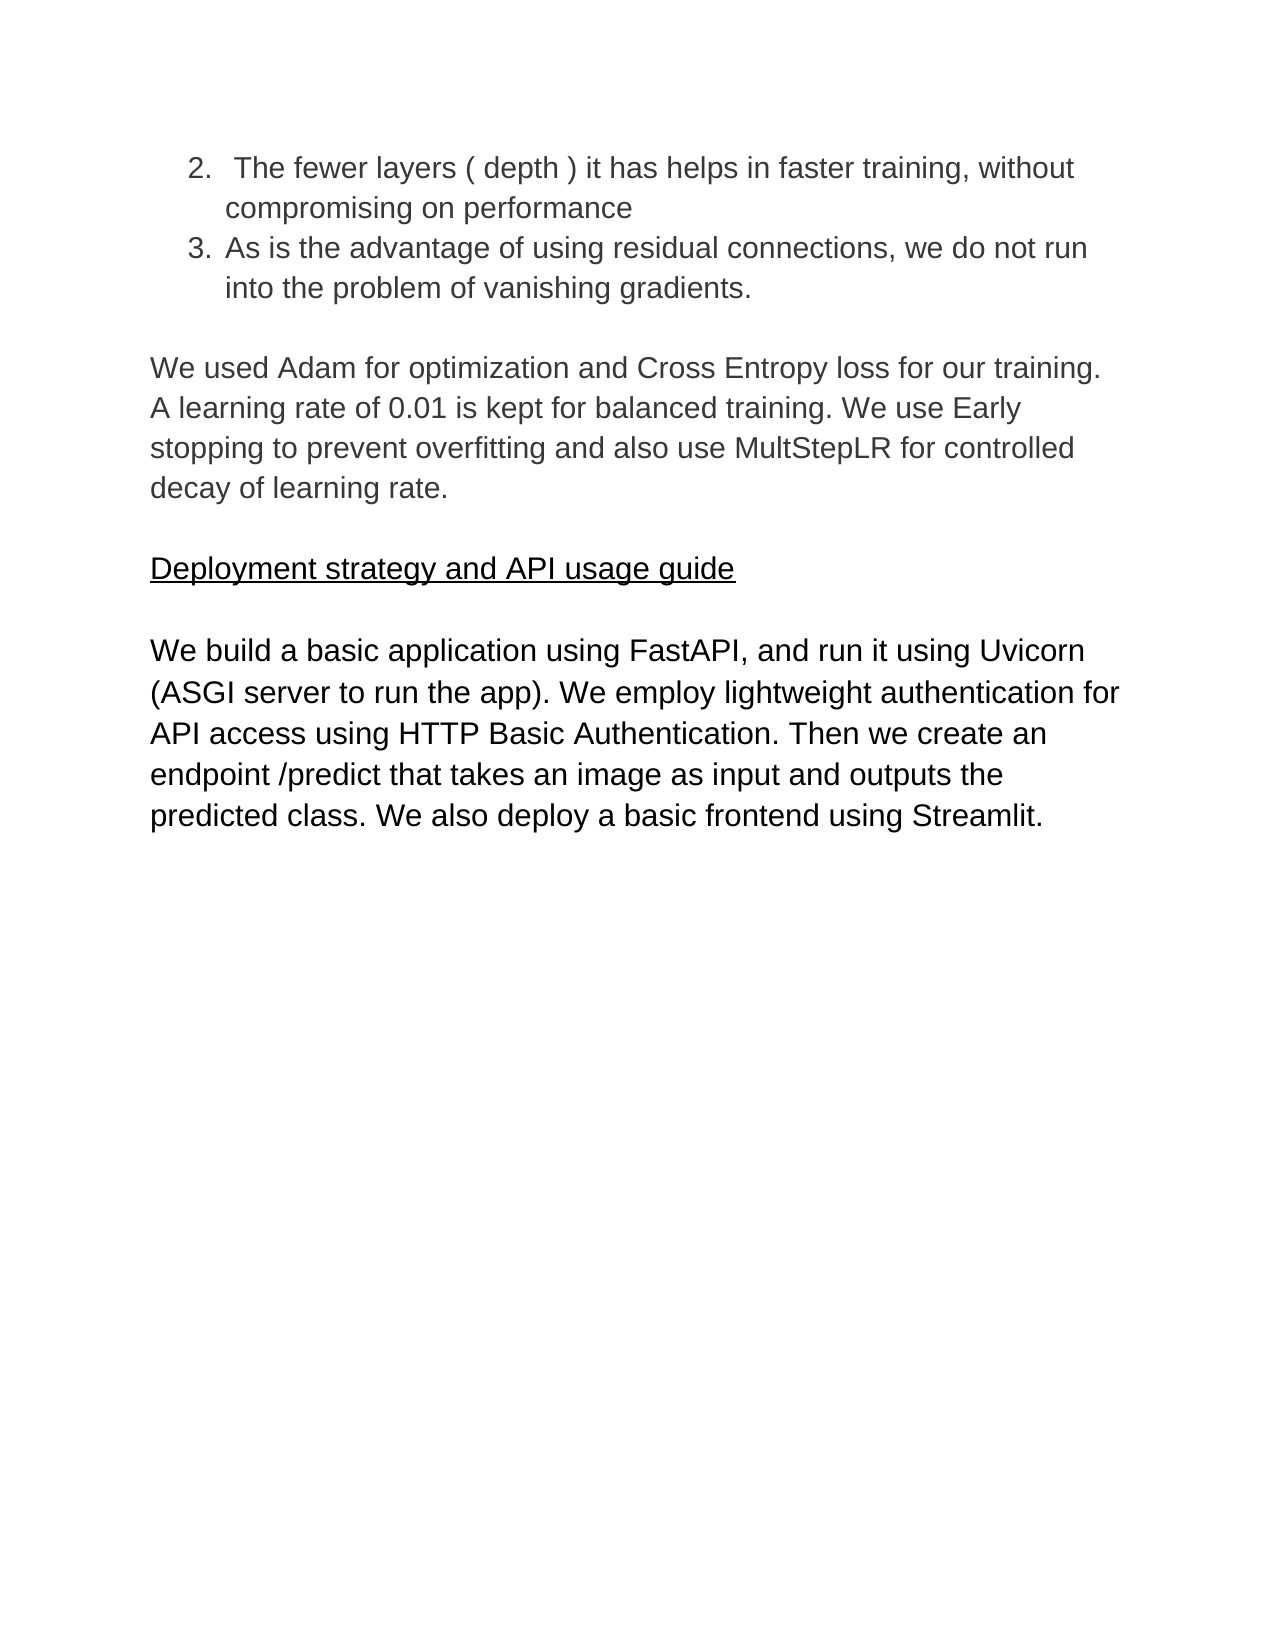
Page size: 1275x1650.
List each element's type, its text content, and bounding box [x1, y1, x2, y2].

text We build a basic application using FastAPI, and run it using Uvicorn (ASGI server to run the app). We employ lightweight authentication for API access using HTTP Basic Authentication. Then we create an endpoint /predict that takes an image as input and outputs the predicted class. We also deploy a basic frontend using Streamlit. [150, 632, 1125, 833]
text Deployment strategy and API usage guide [150, 550, 1125, 586]
list As is the advantage of using residual connections, we do not run into the problem of vanishing gradients. [187, 230, 1125, 305]
list The fewer layers ( depth ) it has helps in faster training, without compromising on performance [187, 150, 1125, 225]
text We used Adam for optimization and Cross Entropy loss for our training. A learning rate of 0.01 is kept for balanced training. We use Early stopping to prevent overfitting and also use MultStepLR for controlled decay of learning rate. [150, 350, 1125, 505]
